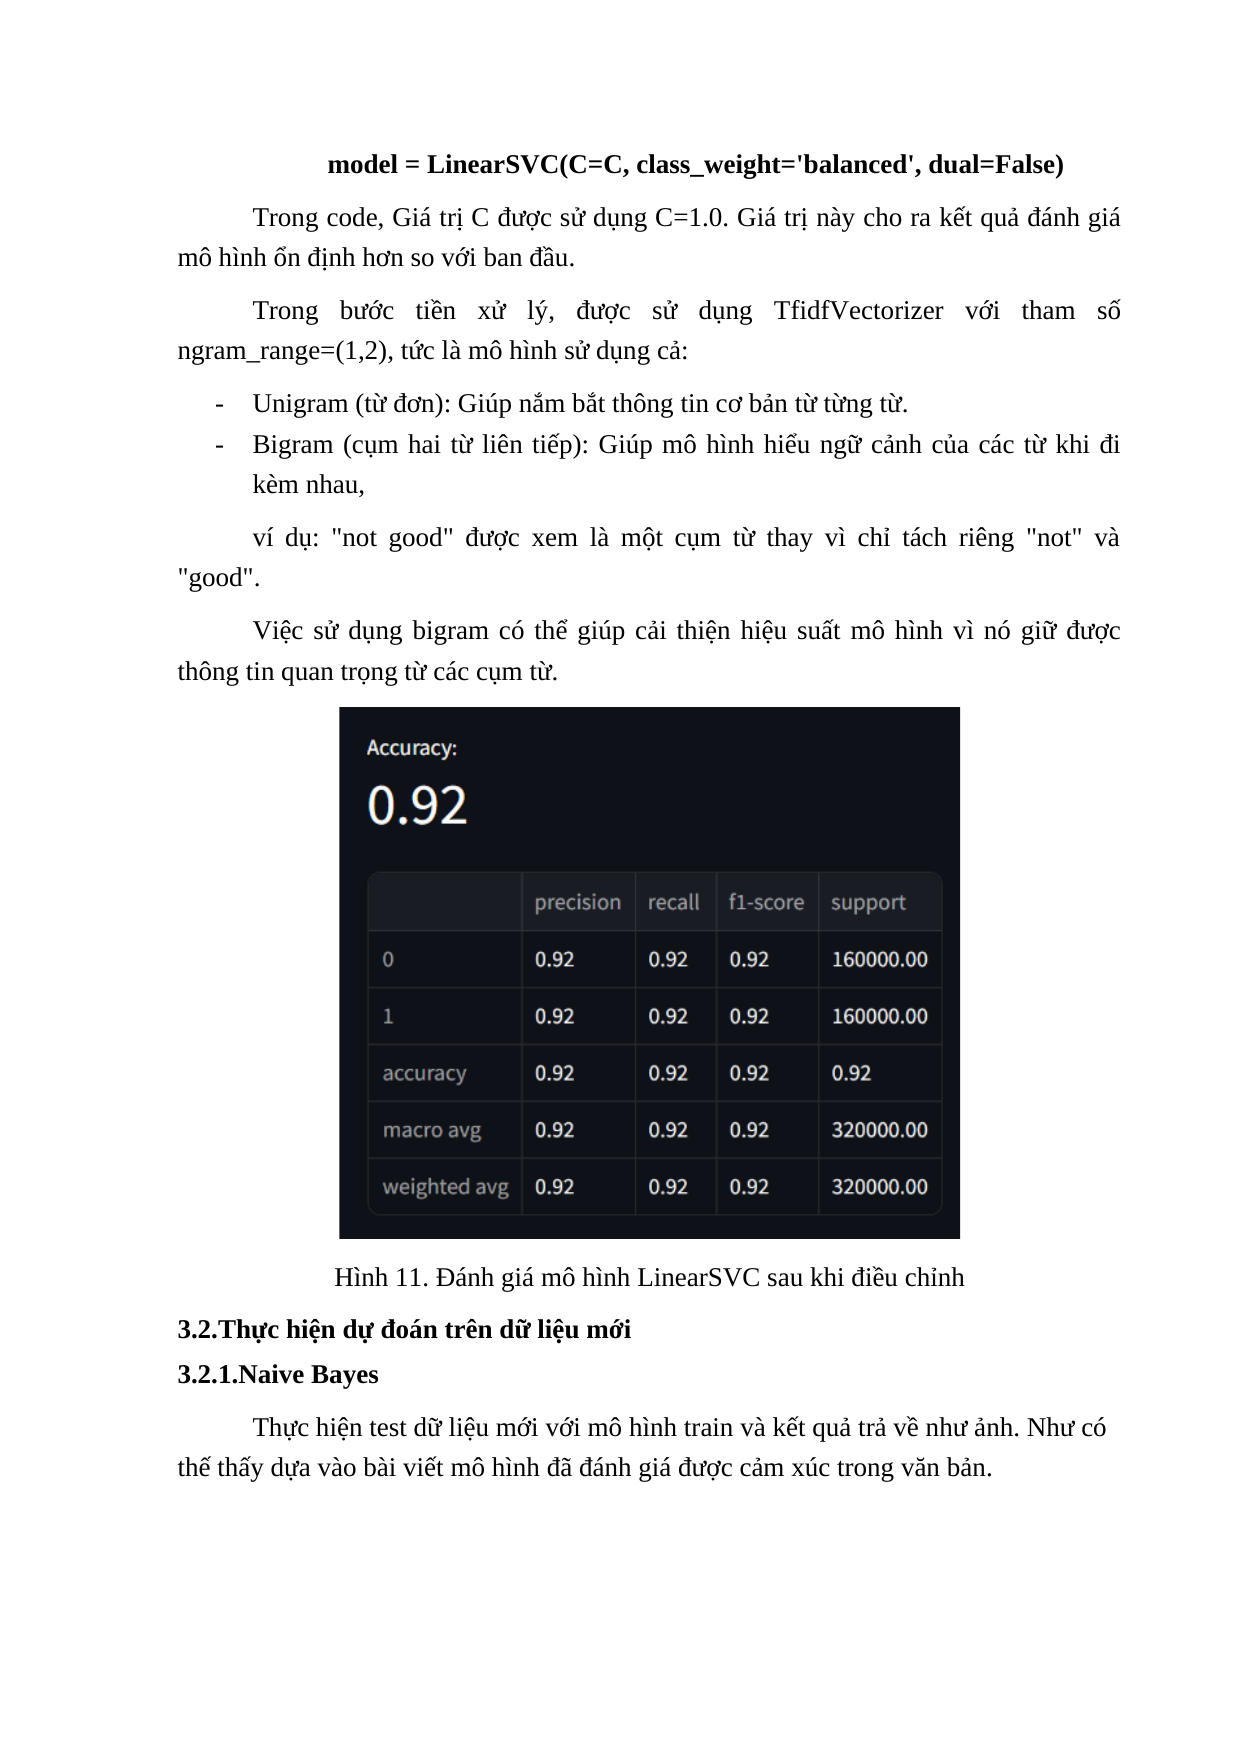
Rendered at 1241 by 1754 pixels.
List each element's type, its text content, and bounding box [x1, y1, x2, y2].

text Thực hiện test dữ liệu mới với mô hình train và kết quả trả về như ảnh. Như có thế thấy dựa vào bài viết mô hình đã đánh giá được cảm xúc trong văn bản. [177, 1411, 1122, 1483]
text Trong code, Giá trị C được sử dụng C=1.0. Giá trị này cho ra kết quả đánh giá mô hình ổn định hơn so với ban đầu. [177, 201, 1122, 272]
subtitle 3.2.1.Naive Bayes [177, 1358, 1122, 1389]
list Bigram (cụm hai từ liên tiếp): Giúp mô hình hiểu ngữ cảnh của các từ khi đi kèm nhau, [215, 428, 1122, 499]
subtitle 3.2.Thực hiện dự đoán trên dữ liệu mới [177, 1314, 1122, 1345]
text ví dụ: "not good" được xem là một cụm từ thay vì chỉ tách riêng "not" và "good". [177, 521, 1122, 593]
text Trong bước tiền xử lý, được sử dụng TfidfVectorizer với tham số ngram_range=(1,2), tức là mô hình sử dụng cả: [177, 294, 1122, 366]
picture [339, 707, 960, 1239]
text Hình 11. Đánh giá mô hình LinearSVC sau khi điều chỉnh [177, 1261, 1122, 1292]
text Việc sử dụng bigram có thể giúp cải thiện hiệu suất mô hình vì nó giữ được thông tin quan trọng từ các cụm từ. [177, 614, 1122, 686]
list Unigram (từ đơn): Giúp nắm bắt thông tin cơ bản từ từng từ. [215, 387, 1122, 418]
text model = LinearSVC(C=C, class_weight='balanced', dual=False) [252, 148, 1122, 179]
